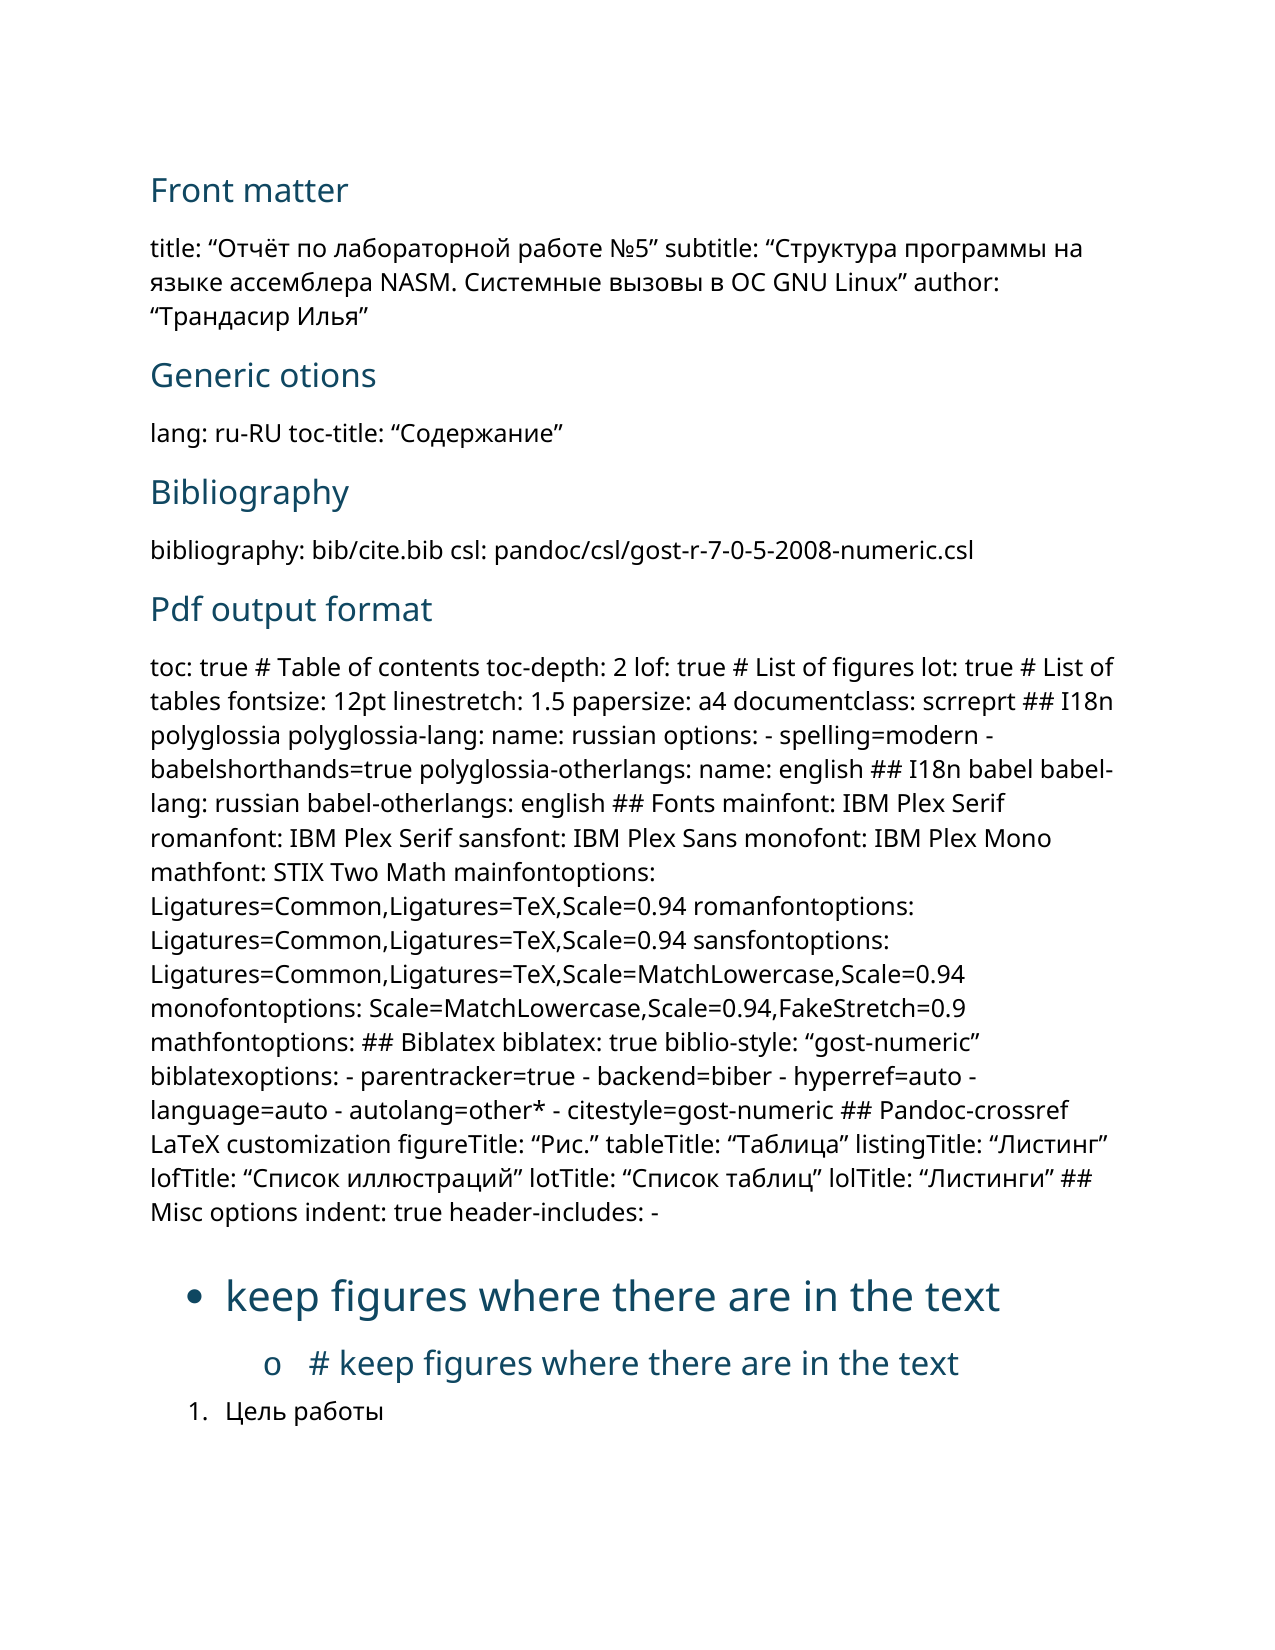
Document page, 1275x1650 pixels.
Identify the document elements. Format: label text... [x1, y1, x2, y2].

subtitle Generic otions [150, 352, 1125, 397]
subtitle # keep figures where there are in the text [262, 1340, 1125, 1386]
list Цель работы [187, 1394, 1125, 1462]
subtitle Pdf output format [150, 586, 1125, 631]
text title: “Отчёт по лабораторной работе №5” subtitle: “Структура программы на языке ассемблера NASM. Системные вызовы в ОС GNU Linux” author: “Трандасир Илья” [150, 231, 1125, 333]
subtitle Front matter [150, 167, 1125, 212]
subtitle Bibliography [150, 469, 1125, 514]
text bibliography: bib/cite.bib csl: pandoc/csl/gost-r-7-0-5-2008-numeric.csl [150, 533, 1125, 567]
subtitle keep figures where there are in the text [187, 1266, 1125, 1323]
text lang: ru-RU toc-title: “Содержание” [150, 416, 1125, 450]
text toc: true # Table of contents toc-depth: 2 lof: true # List of figures lot: true # List of tables fontsize: 12pt linestretch: 1.5 papersize: a4 documentclass: scrreprt ## I18n polyglossia polyglossia-lang: name: russian options: - spelling=modern - babelshorthands=true polyglossia-otherlangs: name: english ## I18n babel babel-lang: russian babel-otherlangs: english ## Fonts mainfont: IBM Plex Serif romanfont: IBM Plex Serif sansfont: IBM Plex Sans monofont: IBM Plex Mono mathfont: STIX Two Math mainfontoptions: Ligatures=Common,Ligatures=TeX,Scale=0.94 romanfontoptions: Ligatures=Common,Ligatures=TeX,Scale=0.94 sansfontoptions: Ligatures=Common,Ligatures=TeX,Scale=MatchLowercase,Scale=0.94 monofontoptions: Scale=MatchLowercase,Scale=0.94,FakeStretch=0.9 mathfontoptions: ## Biblatex biblatex: true biblio-style: “gost-numeric” biblatexoptions: - parentracker=true - backend=biber - hyperref=auto - language=auto - autolang=other* - citestyle=gost-numeric ## Pandoc-crossref LaTeX customization figureTitle: “Рис.” tableTitle: “Таблица” listingTitle: “Листинг” lofTitle: “Список иллюстраций” lotTitle: “Список таблиц” lolTitle: “Листинги” ## Misc options indent: true header-includes: - [150, 650, 1125, 1229]
